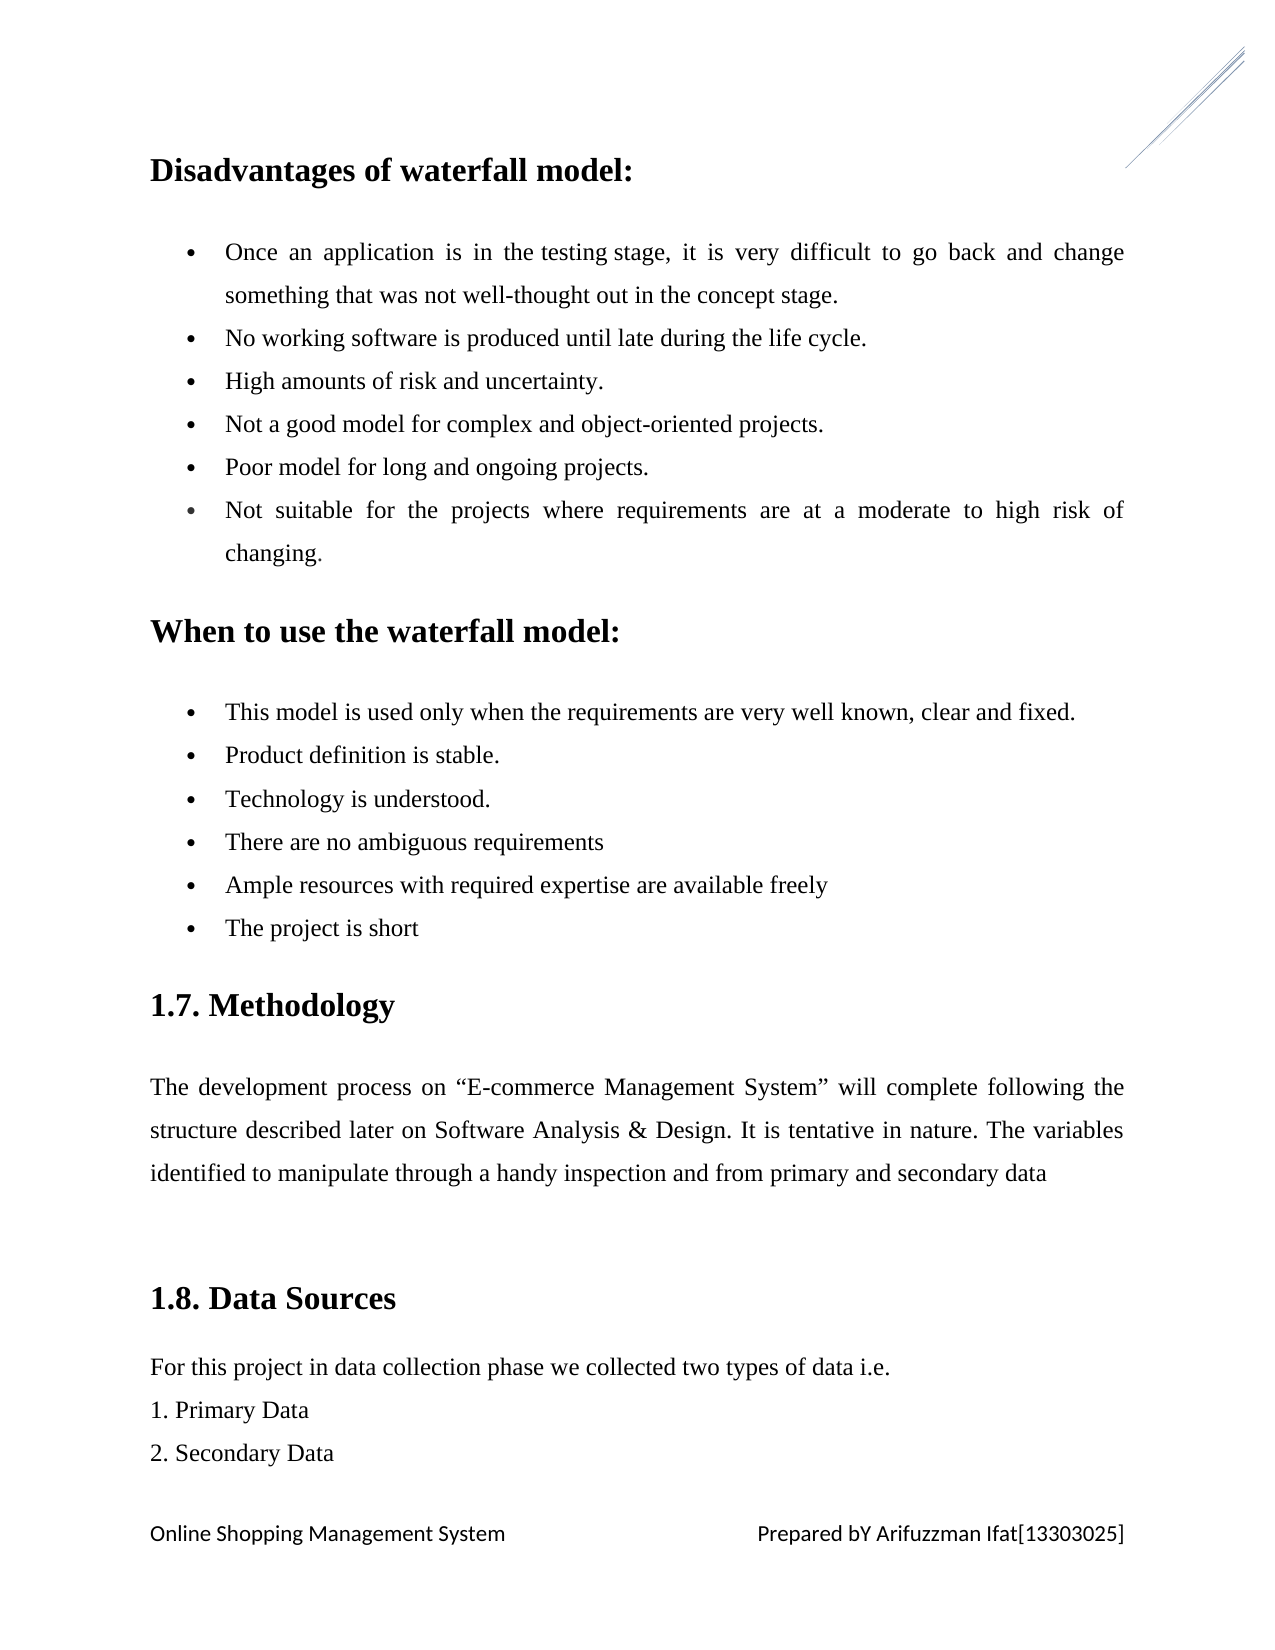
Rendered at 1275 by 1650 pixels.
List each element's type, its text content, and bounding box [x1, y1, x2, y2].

text The development process on “E-commerce Management System” will complete following the structure described later on Software Analysis & Design. It is tentative in nature. The variables identified to manipulate through a handy inspection and from primary and secondary data [150, 1072, 1125, 1187]
text For this project in data collection phase we collected two types of data i.e. [150, 1352, 1125, 1381]
text 1.7. Methodology [150, 985, 1125, 1024]
list There are no ambiguous requirements [187, 827, 1125, 856]
list This model is used only when the requirements are very well known, clear and fixed. [187, 697, 1125, 726]
list Technology is understood. [187, 784, 1125, 812]
text When to use the waterfall model: [150, 611, 1125, 649]
list High amounts of risk and uncertainty. [187, 366, 1125, 395]
list Not a good model for complex and object-oriented projects. [187, 409, 1125, 438]
text Disadvantages of waterfall model: [150, 150, 1125, 188]
list Poor model for long and ongoing projects. [187, 452, 1125, 481]
list Once an application is in the testing stage, it is very difficult to go back and change something that was not well-thought out in the concept stage. [187, 237, 1125, 308]
list Ample resources with required expertise are available freely [187, 870, 1125, 899]
list Not suitable for the projects where requirements are at a moderate to high risk of changing. [187, 495, 1125, 567]
text 1. Primary Data [150, 1395, 1125, 1424]
list Product definition is stable. [187, 741, 1125, 769]
text 2. Secondary Data [150, 1438, 1125, 1467]
list The project is short [187, 913, 1125, 942]
list No working software is produced until late during the life cycle. [187, 323, 1125, 352]
text 1.8. Data Sources [150, 1278, 1125, 1316]
